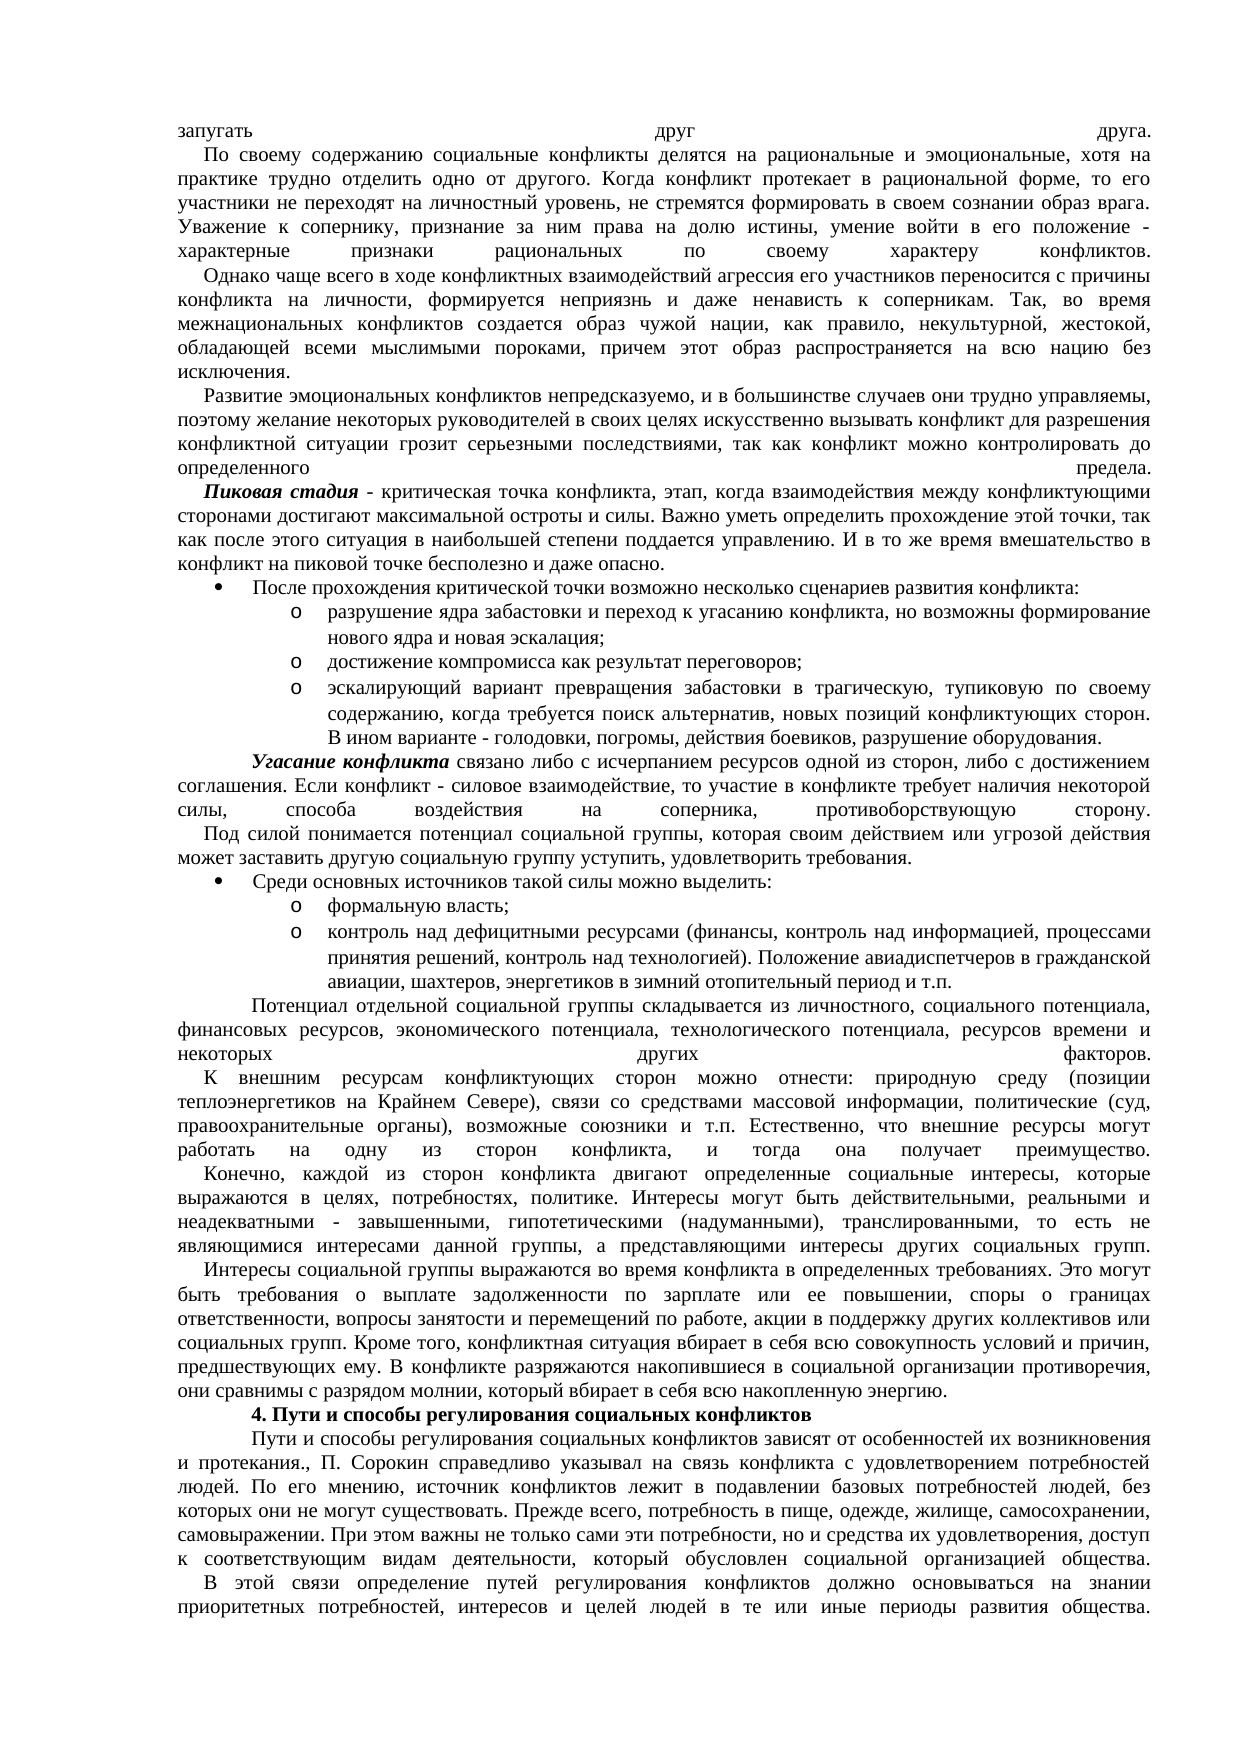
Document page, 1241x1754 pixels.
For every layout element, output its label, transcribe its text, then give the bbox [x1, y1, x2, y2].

list разрушение ядра забастовки и переход к угасанию конфликта, но возможны формирование нового ядра и новая эскалация; [290, 599, 1152, 649]
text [177, 118, 1152, 575]
list Среди основных источников такой силы можно выделить: [215, 869, 1152, 893]
list контроль над дефицитными ресурсами (финансы, контроль над информацией, процессами принятия решений, контроль над технологией). Положение авиадиспетчеров в гражданской авиации, шахтеров, энергетиков в зимний отопительный период и т.п. [290, 919, 1152, 993]
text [177, 1426, 1152, 1618]
text Угасание конфликта связано либо с исчерпанием ресурсов одной из сторон, либо с достижением соглашения. Если конфликт - силовое взаимодействие, то участие в конфликте требует наличия некоторой силы, способа воздействия на соперника, противоборствующую сторону. Под силой понимается потенциал социальной группы, которая своим действием или угрозой действия может заставить другую социальную группу уступить, удовлетворить требования. [177, 749, 1152, 869]
list формальную власть; [290, 893, 1152, 919]
list достижение компромисса как результат переговоров; [290, 649, 1152, 675]
text 4. Пути и способы регулирования социальных конфликтов [177, 1402, 1152, 1426]
list После прохождения критической точки возможно несколько сценариев развития конфликта: [215, 575, 1152, 599]
list эскалирующий вариант превращения забастовки в трагическую, тупиковую по своему содержанию, когда требуется поиск альтернатив, новых позиций конфликтующих сторон. В ином варианте - голодовки, погромы, действия боевиков, разрушение оборудования. [290, 675, 1152, 749]
text Потенциал отдельной социальной группы складывается из личностного, социального потенциала, финансовых ресурсов, экономического потенциала, технологического потенциала, ресурсов времени и некоторых других факторов. К внешним ресурсам конфликтующих сторон можно отнести: природную среду (позиции теплоэнергетиков на Крайнем Севере), связи со средствами массовой информации, политические (суд, правоохранительные органы), возможные союзники и т.п. Естественно, что внешние ресурсы могут работать на одну из сторон конфликта, и тогда она получает преимущество. Конечно, каждой из сторон конфликта двигают определенные социальные интересы, которые выражаются в целях, потребностях, политике. Интересы могут быть действительными, реальными и неадекватными - завышенными, гипотетическими (надуманными), транслированными, то есть не являющимися интересами данной группы, а представляющими интересы других социальных групп. Интересы социальной группы выражаются во время конфликта в определенных требованиях. Это могут быть требования о выплате задолженности по зарплате или ее повышении, споры о границах ответственности, вопросы занятости и перемещений по работе, акции в поддержку других коллективов или социальных групп. Кроме того, конфликтная ситуация вбирает в себя всю совокупность условий и причин, предшествующих ему. В конфликте разряжаются накопившиеся в социальной организации противоречия, они сравнимы с разрядом молнии, который вбирает в себя всю накопленную энергию. [177, 993, 1152, 1402]
